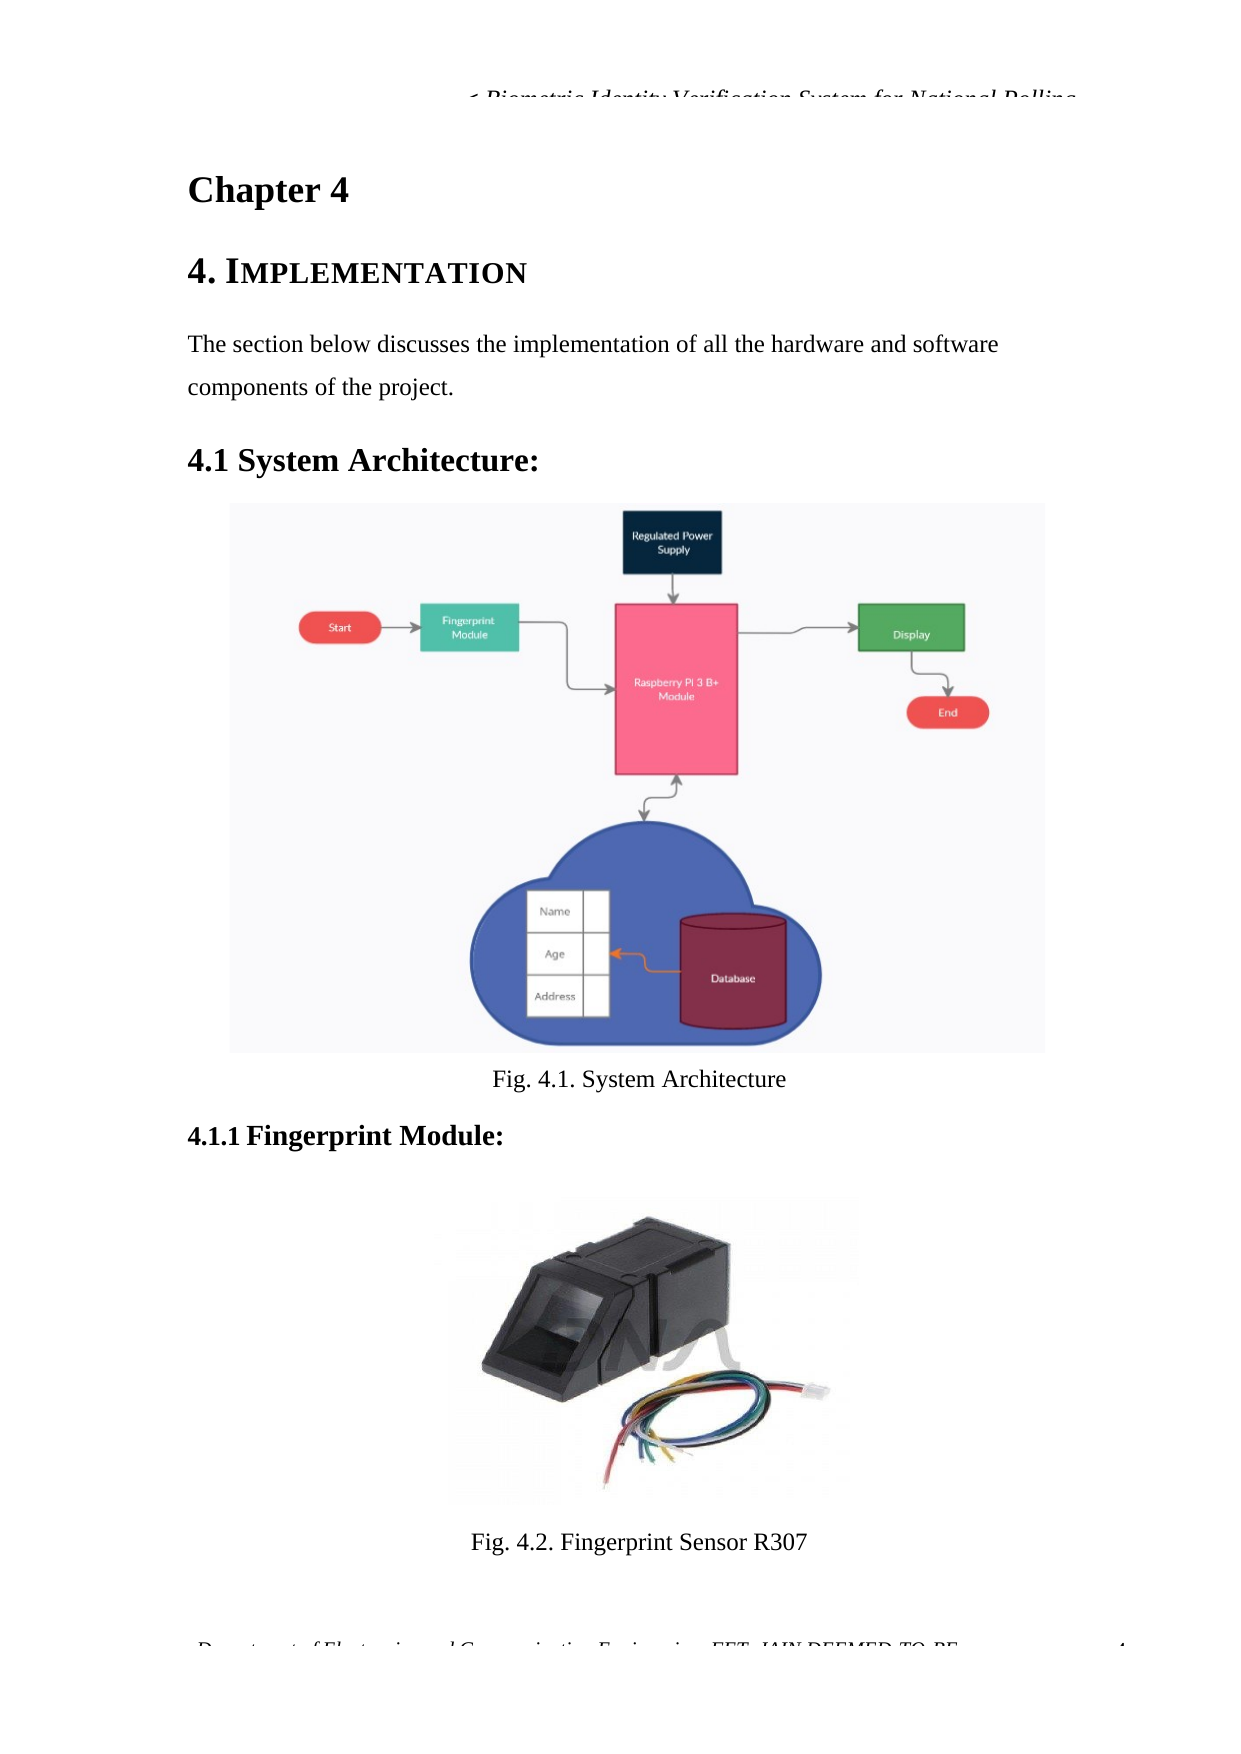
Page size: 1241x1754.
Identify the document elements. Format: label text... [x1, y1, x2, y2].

list System Architecture: [187, 440, 1165, 478]
picture [434, 1197, 860, 1505]
text The section below discusses the implementation of all the hardware and software components of the project. [187, 329, 1089, 401]
picture [229, 503, 1046, 1053]
subtitle IMPLEMENTATION [187, 248, 1165, 291]
subtitle Chapter 4 [187, 167, 1165, 211]
subtitle Fingerprint Module: [187, 1118, 1165, 1151]
